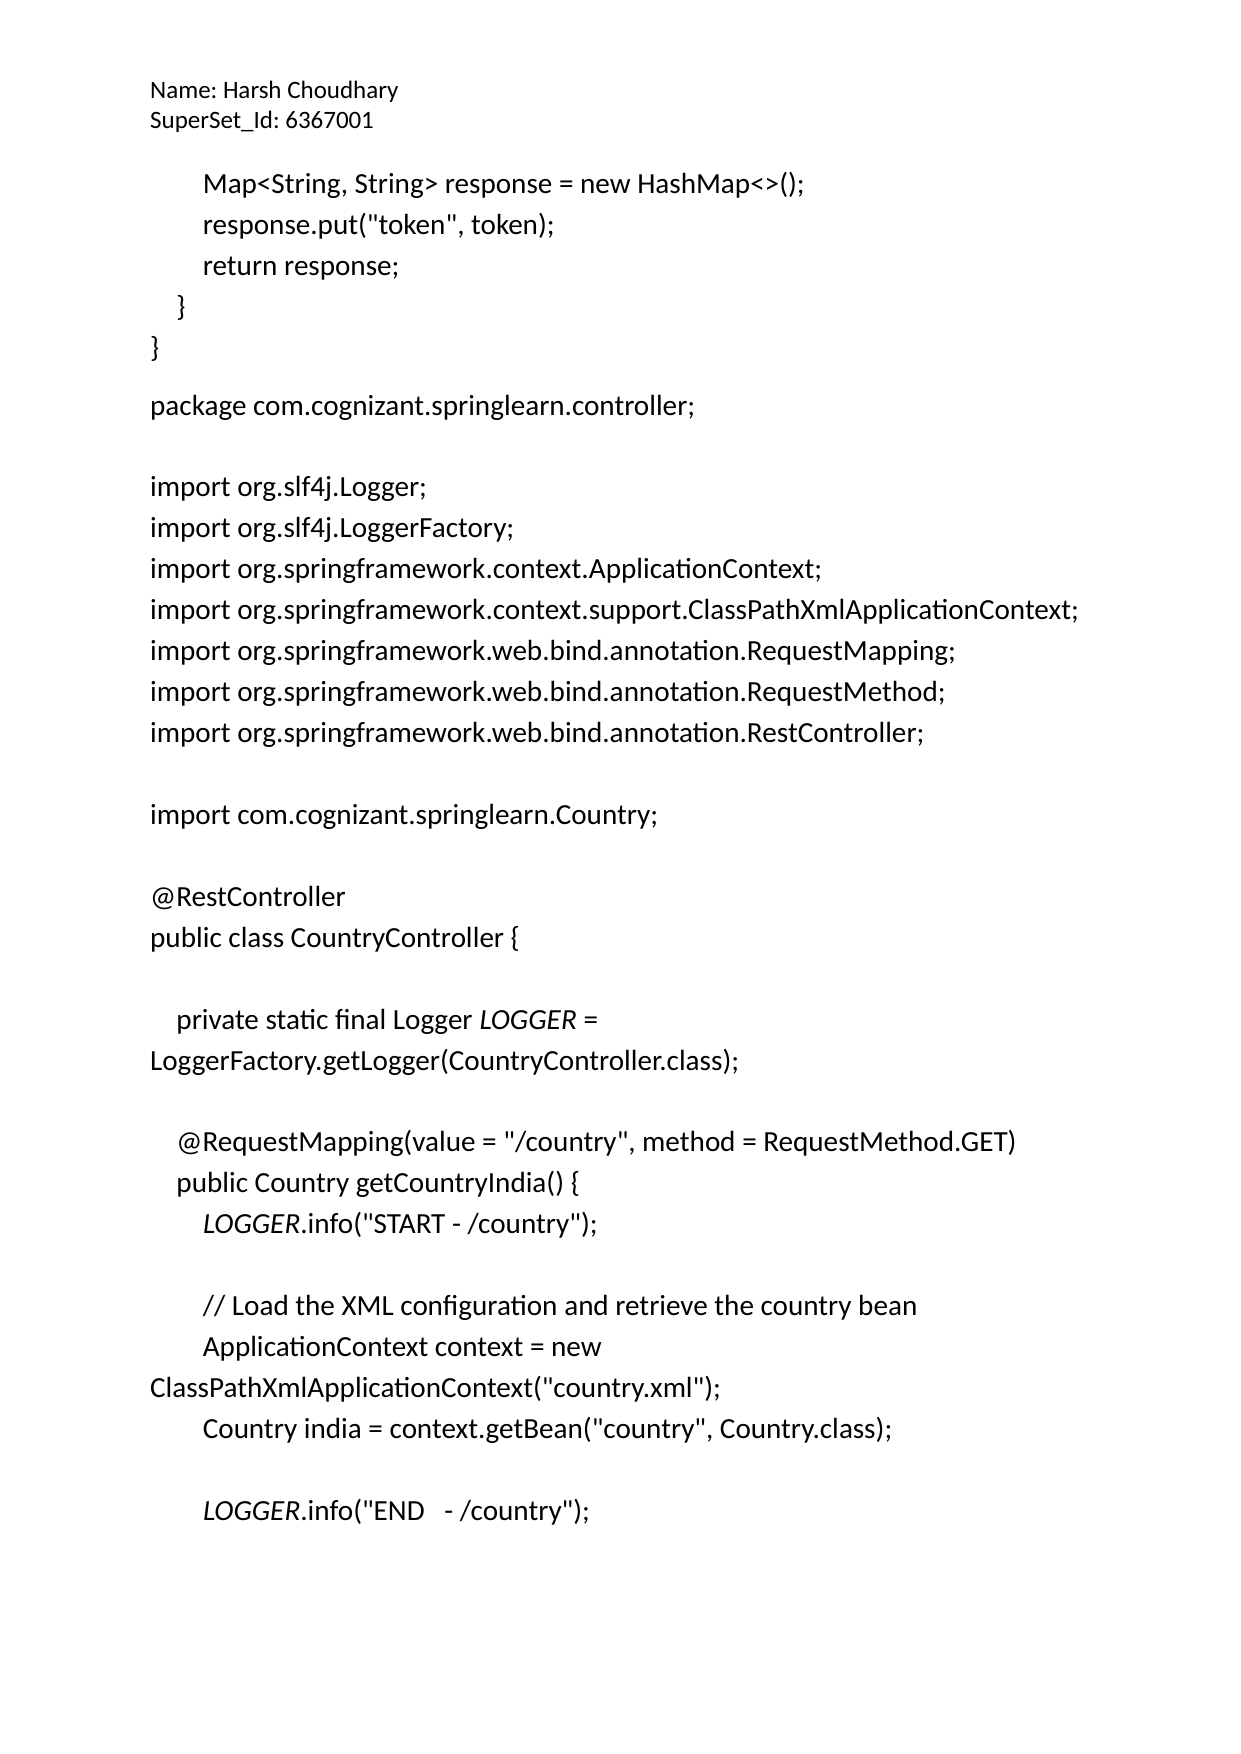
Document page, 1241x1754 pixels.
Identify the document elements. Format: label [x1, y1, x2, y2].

text [150, 387, 1090, 1568]
text [150, 165, 1090, 365]
